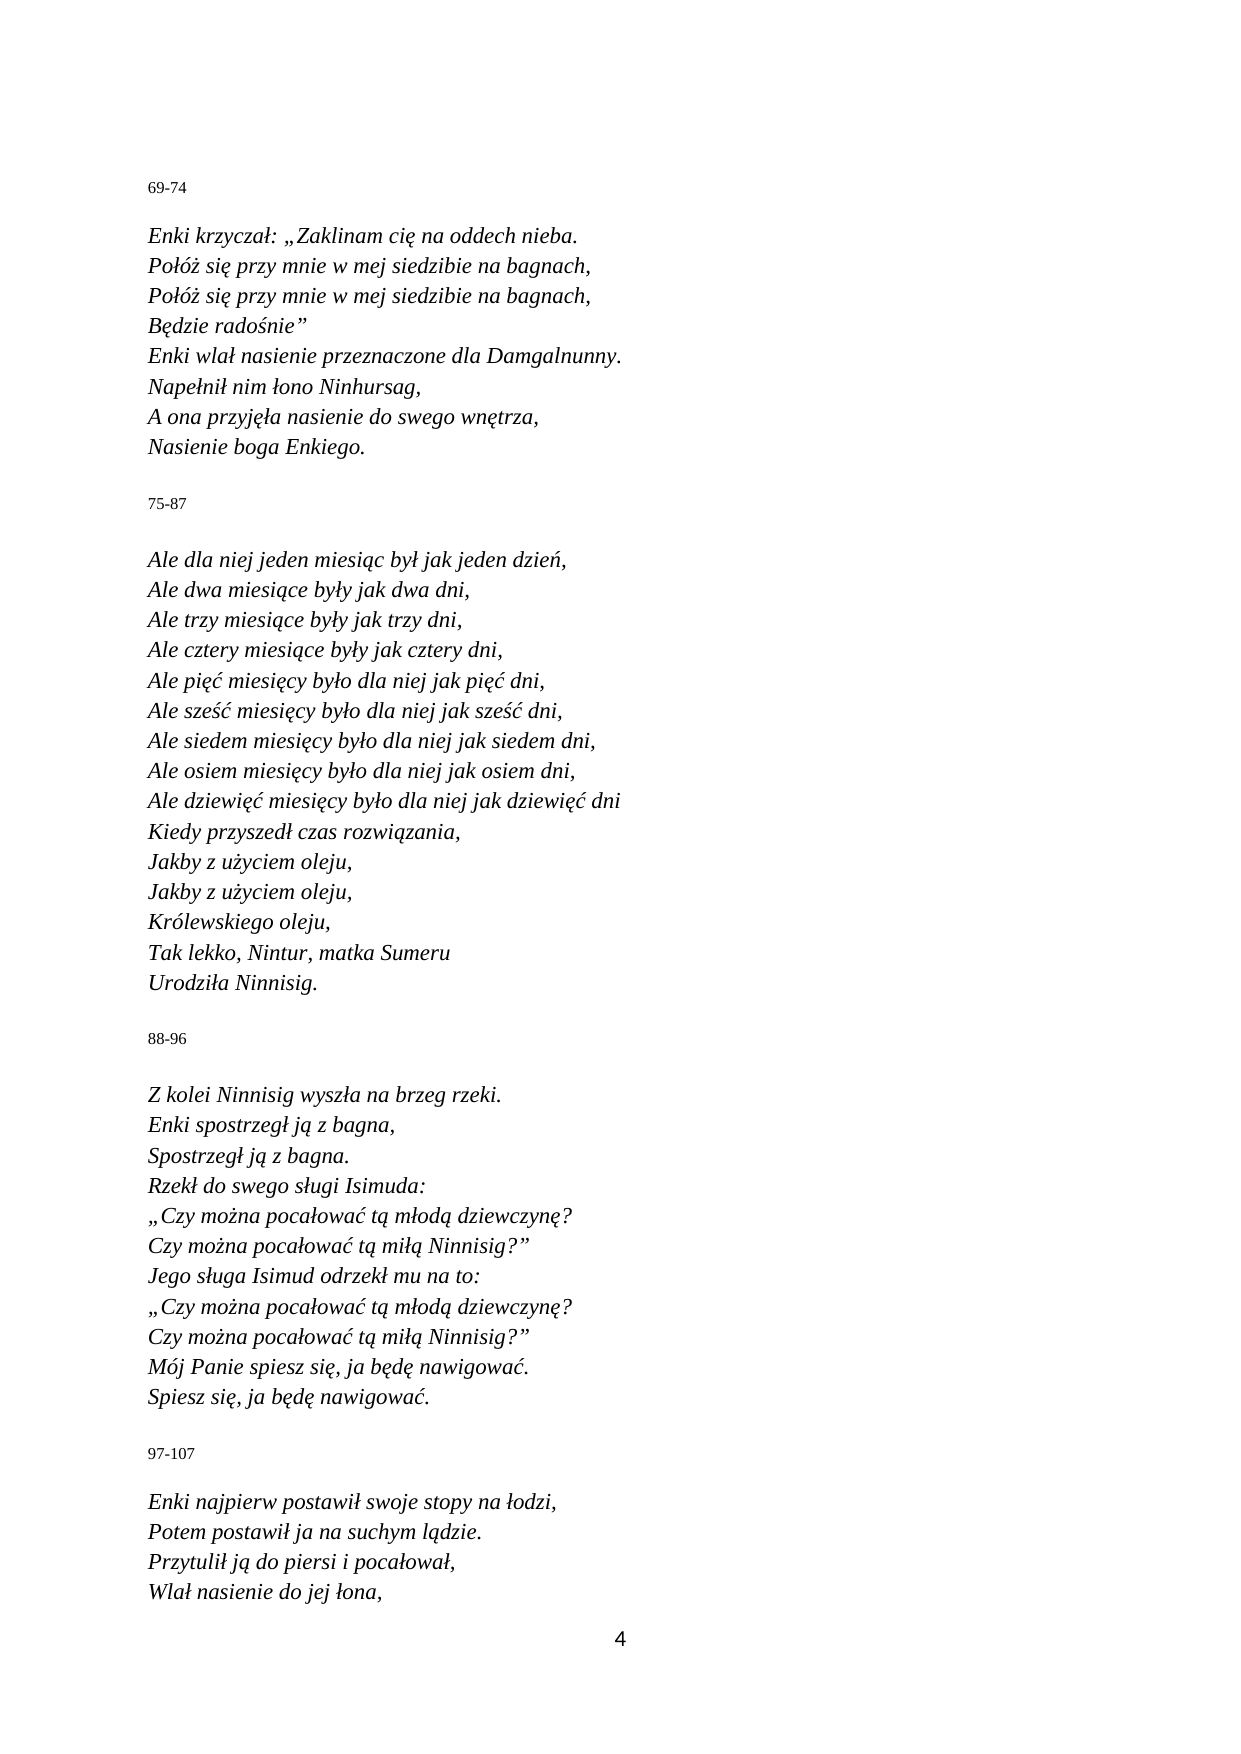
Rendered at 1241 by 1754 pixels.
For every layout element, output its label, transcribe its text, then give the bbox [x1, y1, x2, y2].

text Ale dwa miesiące były jak dwa dni, [148, 576, 1093, 602]
text Enki wlał nasienie przeznaczone dla Damgalnunny. [148, 343, 1093, 369]
text „Czy można pocałować tą młodą dziewczynę? [148, 1293, 1093, 1319]
text Urodziła Ninnisig. [148, 969, 1093, 995]
text Połóż się przy mnie w mej siedzibie na bagnach, [148, 282, 1093, 308]
text Spostrzegł ją z bagna. [148, 1142, 1093, 1168]
text Enki najpierw postawił swoje stopy na łodzi, [148, 1488, 1093, 1514]
text Tak lekko, Nintur, matka Sumeru [148, 938, 1093, 965]
text Enki spostrzegł ją z bagna, [148, 1112, 1093, 1138]
text Będzie radośnie” [148, 312, 1093, 339]
text Z kolei Ninnisig wyszła na brzeg rzeki. [148, 1081, 1093, 1108]
text Wlał nasienie do jej łona, [148, 1578, 1093, 1605]
text Ale osiem miesięcy było dla niej jak osiem dni, [148, 757, 1093, 784]
text Ale trzy miesiące były jak trzy dni, [148, 606, 1093, 633]
text Mój Panie spiesz się, ja będę nawigować. [148, 1353, 1093, 1379]
text Ale siedem miesięcy było dla niej jak siedem dni, [148, 727, 1093, 753]
text 75-87 [148, 494, 1093, 513]
text Przytulił ją do piersi i pocałował, [148, 1548, 1093, 1574]
text Kiedy przyszedł czas rozwiązania, [148, 818, 1093, 844]
text 97-107 [148, 1444, 1093, 1463]
text Ale pięć miesięcy było dla niej jak pięć dni, [148, 667, 1093, 693]
text Jego sługa Isimud odrzekł mu na to: [148, 1263, 1093, 1289]
text Jakby z użyciem oleju, [148, 848, 1093, 874]
text Czy można pocałować tą miłą Ninnisig?” [148, 1232, 1093, 1259]
text Ale dla niej jeden miesiąc był jak jeden dzień, [148, 546, 1093, 572]
text Napełnił nim łono Ninhursag, [148, 373, 1093, 399]
text Spiesz się, ja będę nawigować. [148, 1383, 1093, 1410]
text Enki krzyczał: „Zaklinam cię na oddech nieba. [148, 222, 1093, 248]
text Królewskiego oleju, [148, 908, 1093, 935]
text Ale dziewięć miesięcy było dla niej jak dziewięć dni [148, 787, 1093, 814]
text Jakby z użyciem oleju, [148, 878, 1093, 904]
text 69-74 [148, 178, 1093, 197]
text Połóż się przy mnie w mej siedzibie na bagnach, [148, 252, 1093, 278]
text „Czy można pocałować tą młodą dziewczynę? [148, 1202, 1093, 1228]
text Potem postawił ja na suchym lądzie. [148, 1518, 1093, 1544]
text Nasienie boga Enkiego. [148, 433, 1093, 459]
text Ale cztery miesiące były jak cztery dni, [148, 636, 1093, 663]
text 88-96 [148, 1029, 1093, 1048]
text Czy można pocałować tą miłą Ninnisig?” [148, 1323, 1093, 1349]
text Rzekł do swego sługi Isimuda: [148, 1172, 1093, 1198]
text A ona przyjęła nasienie do swego wnętrza, [148, 403, 1093, 429]
text Ale sześć miesięcy było dla niej jak sześć dni, [148, 697, 1093, 723]
